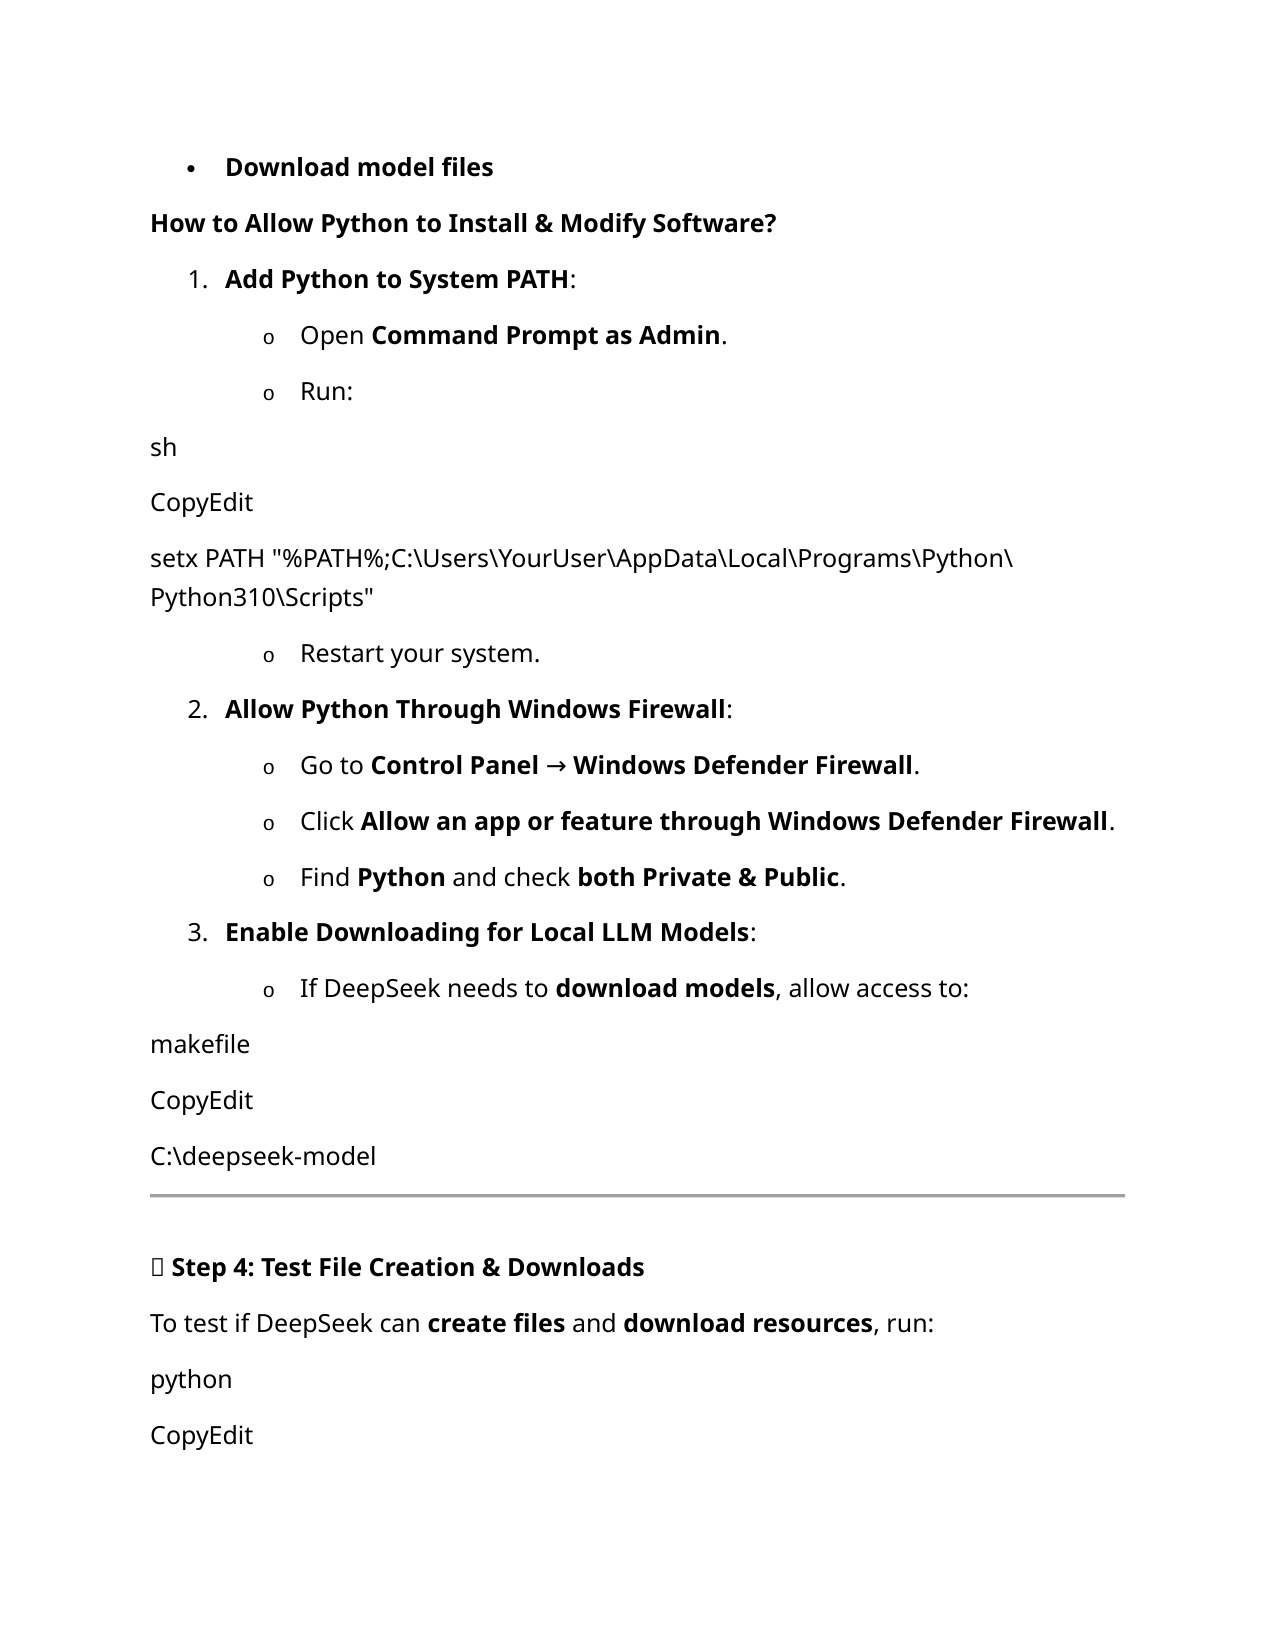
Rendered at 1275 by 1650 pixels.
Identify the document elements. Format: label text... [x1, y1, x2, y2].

list Open Command Prompt as Admin. [262, 317, 1125, 352]
list Add Python to System PATH: [187, 262, 1125, 296]
list Go to Control Panel → Windows Defender Firewall. [262, 747, 1125, 782]
text C:\deepseek-model [150, 1138, 1125, 1172]
list Enable Downloading for Local LLM Models: [187, 915, 1125, 949]
text CopyEdit [150, 485, 1125, 519]
list Find Python and check both Private & Public. [262, 859, 1125, 893]
list Restart your system. [262, 636, 1125, 670]
list Download model files [187, 150, 1125, 184]
text To test if DeepSeek can create files and download resources, run: [150, 1306, 1125, 1340]
text sh [150, 429, 1125, 463]
text CopyEdit [150, 1082, 1125, 1117]
list Click Allow an app or feature through Windows Defender Firewall. [262, 803, 1125, 837]
list Allow Python Through Windows Firewall: [187, 692, 1125, 726]
text makefile [150, 1027, 1125, 1061]
text python [150, 1362, 1125, 1396]
text CopyEdit [150, 1417, 1125, 1452]
text ✅ Step 4: Test File Creation & Downloads [150, 1250, 1125, 1284]
list If DeepSeek needs to download models, allow access to: [262, 971, 1125, 1005]
list Run: [262, 373, 1125, 407]
text How to Allow Python to Install & Modify Software? [150, 206, 1125, 240]
text setx PATH "%PATH%;C:\Users\YourUser\AppData\Local\Programs\Python\Python310\Scripts" [150, 541, 1125, 614]
